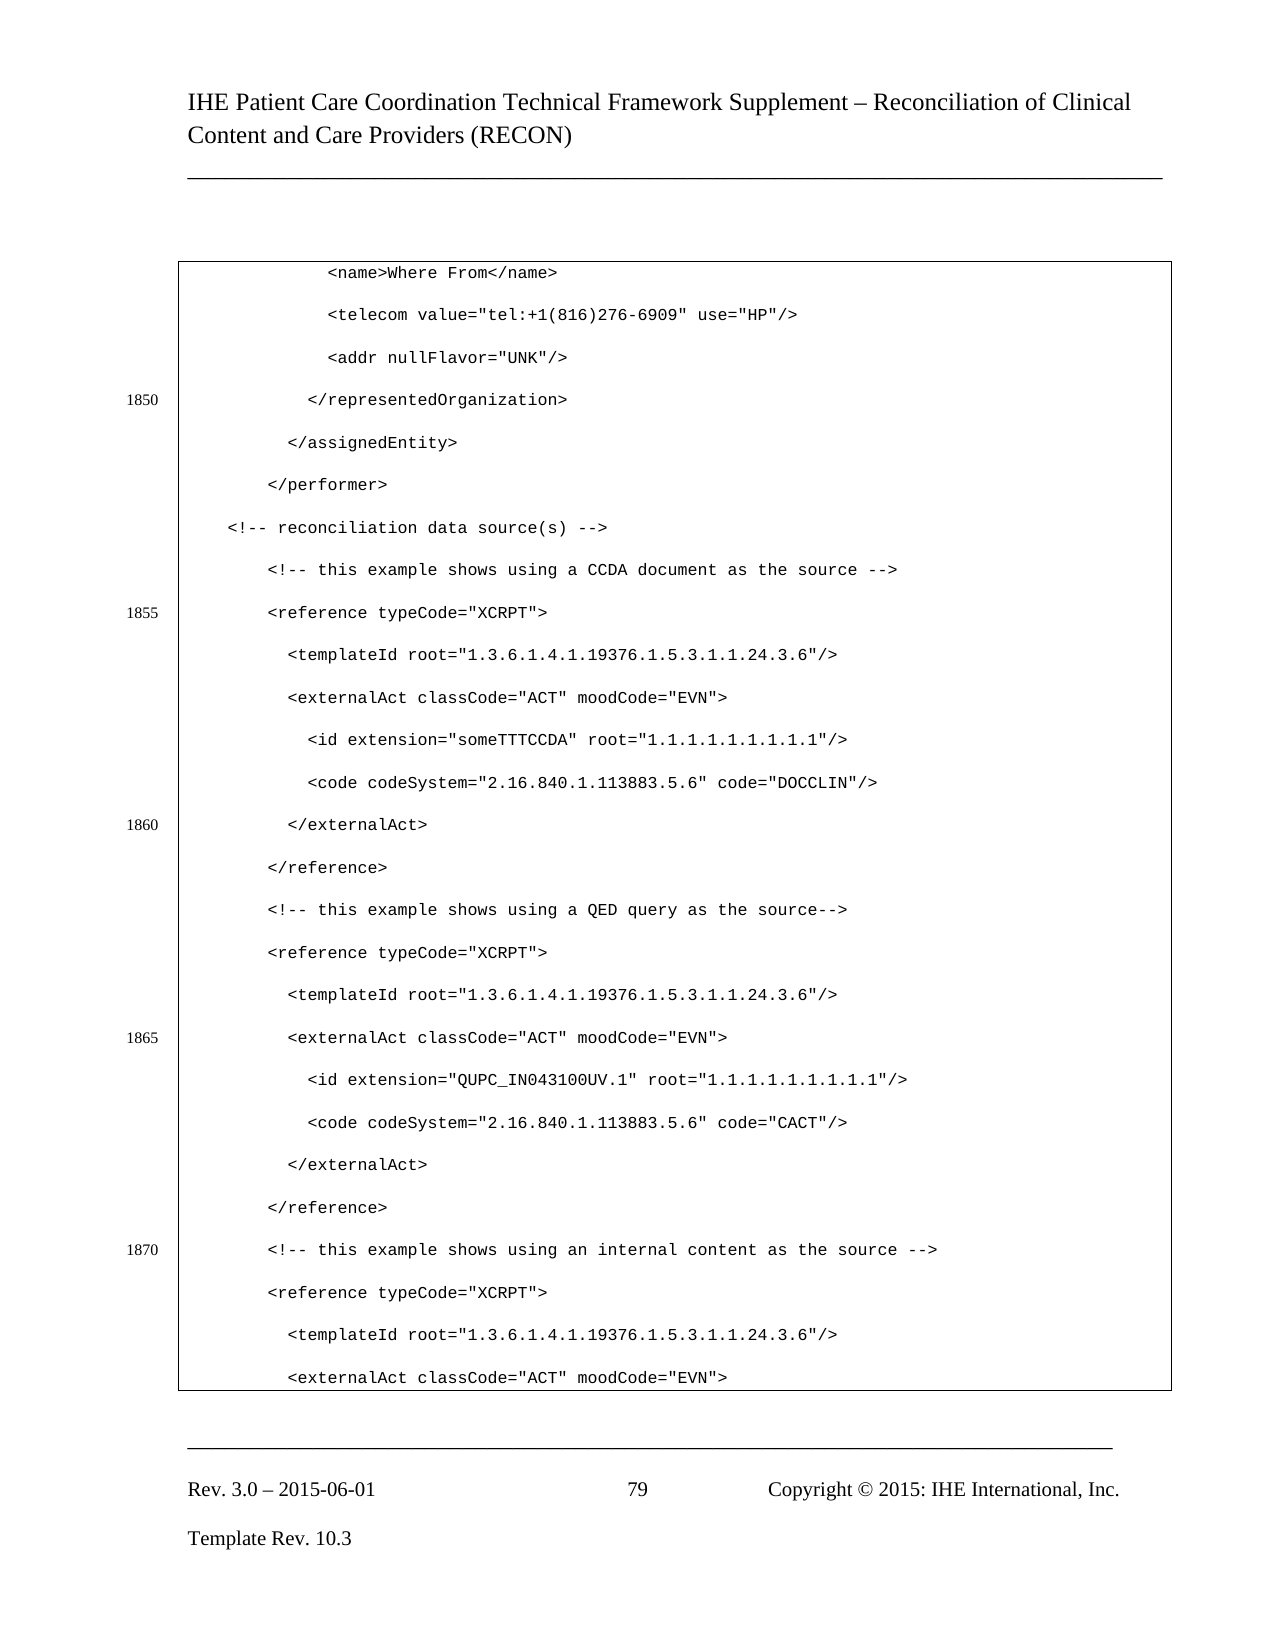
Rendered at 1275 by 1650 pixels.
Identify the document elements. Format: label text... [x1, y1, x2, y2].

text <!-- this example shows using a CCDA document as the source --> [179, 559, 1171, 581]
text <!-- this example shows using an internal content as the source --> [179, 1239, 1171, 1261]
text <!-- reconciliation data source(s) --> [179, 516, 1171, 538]
text </performer> [179, 474, 1171, 496]
text </reference> [179, 1196, 1171, 1218]
text <id extension="QUPC_IN043100UV.1" root="1.1.1.1.1.1.1.1.1"/> [179, 1069, 1171, 1091]
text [179, 304, 1171, 326]
text </externalAct> [179, 814, 1171, 836]
text <reference typeCode="XCRPT"> [179, 601, 1171, 623]
text <externalAct classCode="ACT" moodCode="EVN"> [179, 1026, 1171, 1048]
text </assignedEntity> [179, 431, 1171, 453]
text </reference> [179, 856, 1171, 878]
text <code codeSystem="2.16.840.1.113883.5.6" code="CACT"/> [179, 1111, 1171, 1133]
text <templateId root="1.3.6.1.4.1.19376.1.5.3.1.1.24.3.6"/> [179, 1324, 1171, 1346]
text <reference typeCode="XCRPT"> [179, 1281, 1171, 1303]
text <templateId root="1.3.6.1.4.1.19376.1.5.3.1.1.24.3.6"/> [179, 644, 1171, 666]
text </representedOrganization> [179, 389, 1171, 411]
text <externalAct classCode="ACT" moodCode="EVN"> [179, 686, 1171, 708]
text <externalAct classCode="ACT" moodCode="EVN"> [179, 1366, 1171, 1390]
text <templateId root="1.3.6.1.4.1.19376.1.5.3.1.1.24.3.6"/> [179, 984, 1171, 1006]
text <id extension="someTTTCCDA" root="1.1.1.1.1.1.1.1.1"/> [179, 729, 1171, 751]
text <reference typeCode="XCRPT"> [179, 941, 1171, 963]
text <!-- this example shows using a QED query as the source--> [179, 899, 1171, 921]
text <code codeSystem="2.16.840.1.113883.5.6" code="DOCCLIN"/> [179, 771, 1171, 793]
text <addr nullFlavor="UNK"/> [179, 346, 1171, 368]
text </externalAct> [179, 1154, 1171, 1176]
text <name>Where From</name> [179, 262, 1171, 283]
